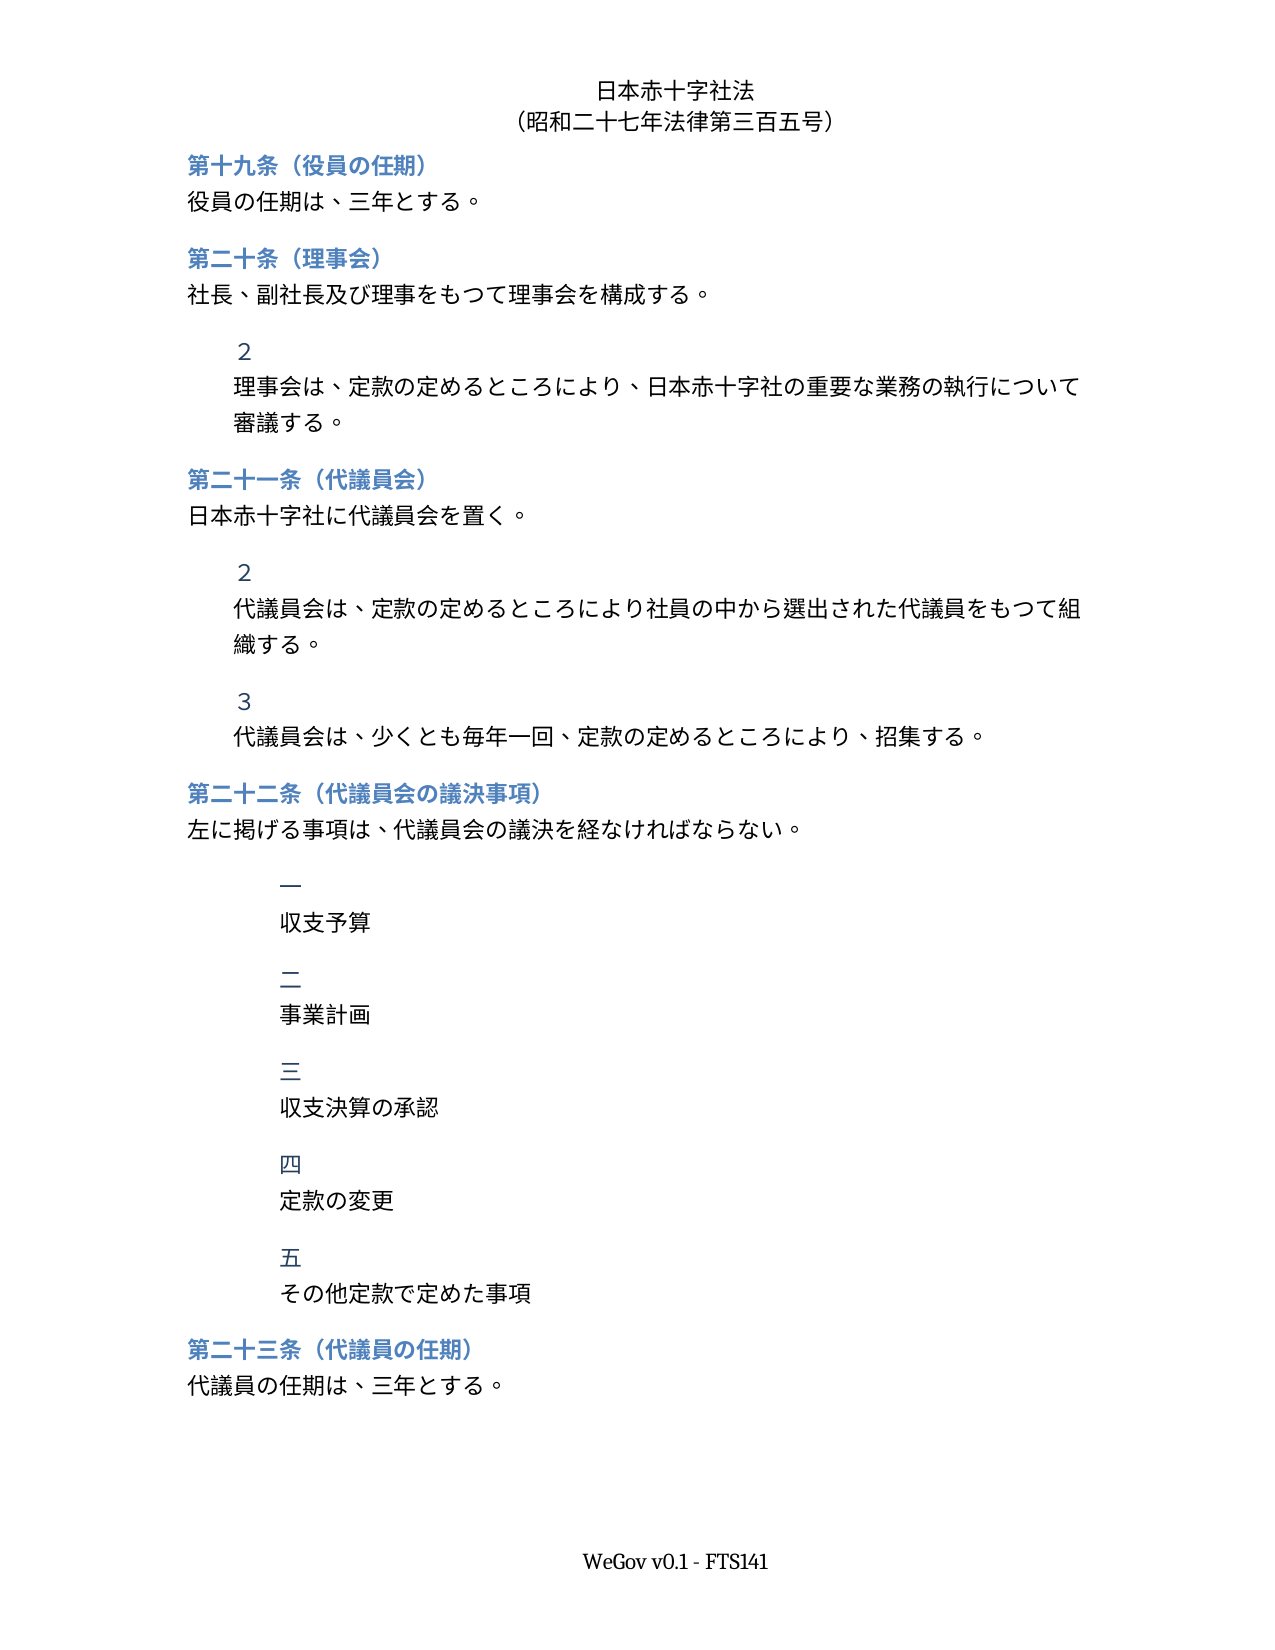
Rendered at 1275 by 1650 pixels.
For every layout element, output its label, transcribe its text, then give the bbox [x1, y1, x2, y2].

text 理事会は、定款の定めるところにより、日本赤十字社の重要な業務の執行について審議する。 [233, 371, 1087, 438]
subtitle 四 [279, 1149, 1087, 1180]
subtitle 第二十二条（代議員会の議決事項） [187, 778, 1087, 809]
subtitle 五 [279, 1242, 1087, 1273]
subtitle 一 [279, 871, 1087, 902]
subtitle 第二十条（理事会） [187, 243, 1087, 274]
text 代議員の任期は、三年とする。 [187, 1370, 1087, 1402]
text 日本赤十字社に代議員会を置く。 [187, 500, 1087, 531]
text 代議員会は、少くとも毎年一回、定款の定めるところにより、招集する。 [233, 721, 1087, 753]
subtitle 二 [279, 963, 1087, 995]
text 収支予算 [279, 907, 1087, 938]
subtitle 第十九条（役員の任期） [187, 150, 1087, 181]
subtitle 三 [279, 1056, 1087, 1087]
text 代議員会は、定款の定めるところにより社員の中から選出された代議員をもつて組織する。 [233, 593, 1087, 660]
text その他定款で定めた事項 [279, 1278, 1087, 1309]
subtitle ２ [233, 557, 1087, 588]
subtitle ２ [233, 335, 1087, 367]
text 左に掲げる事項は、代議員会の議決を経なければならない。 [187, 814, 1087, 845]
text 社長、副社長及び理事をもつて理事会を構成する。 [187, 279, 1087, 310]
subtitle 第二十一条（代議員会） [187, 464, 1087, 495]
text 事業計画 [279, 999, 1087, 1031]
text 収支決算の承認 [279, 1092, 1087, 1123]
text 定款の変更 [279, 1185, 1087, 1216]
subtitle 第二十三条（代議員の任期） [187, 1334, 1087, 1366]
subtitle ３ [233, 685, 1087, 717]
text 役員の任期は、三年とする。 [187, 186, 1087, 217]
